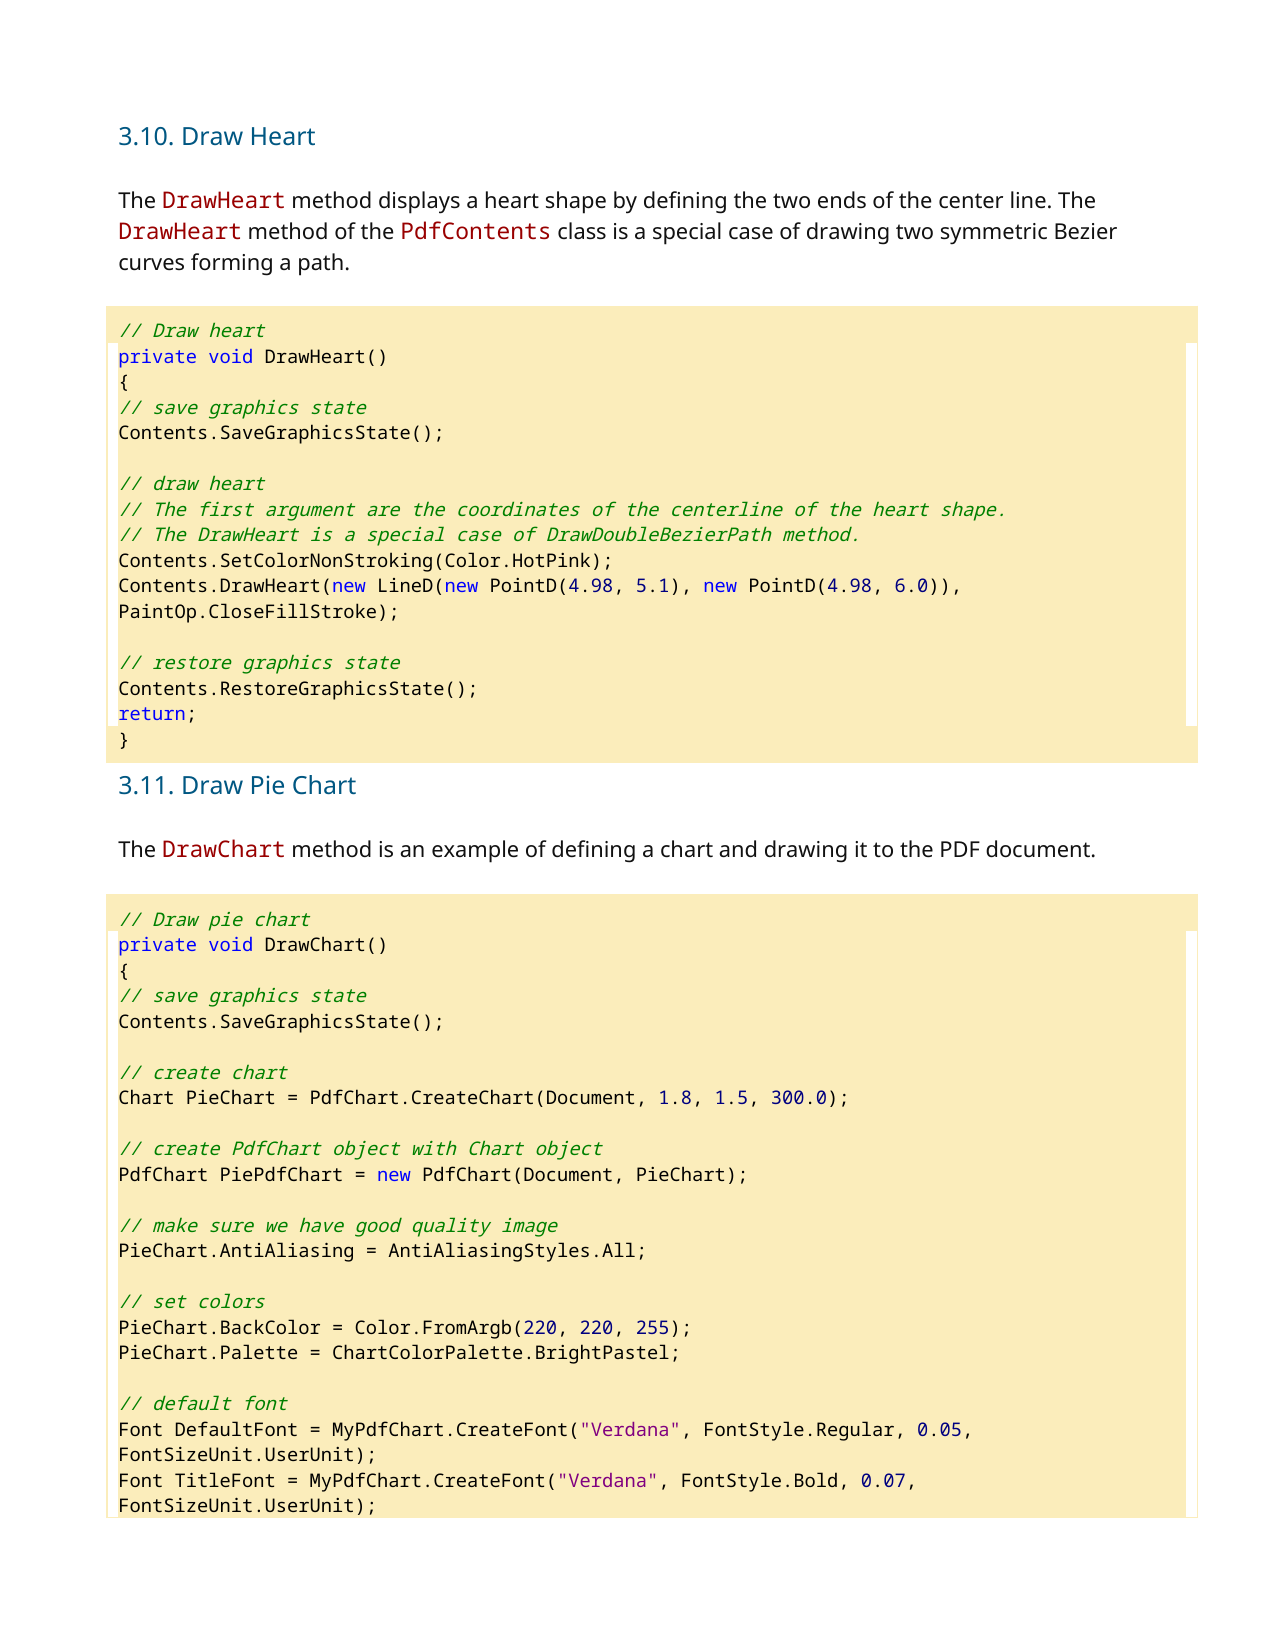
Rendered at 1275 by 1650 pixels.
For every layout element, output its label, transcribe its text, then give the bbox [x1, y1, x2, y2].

text // make sure we have good quality image [118, 1212, 1186, 1238]
text PieChart.Palette = ChartColorPalette.BrightPastel; [118, 1340, 1186, 1365]
text // default font [118, 1391, 1186, 1416]
text The DrawHeart method displays a heart shape by defining the two ends of the center line. The DrawHeart method of the PdfContents class is a special case of drawing two symmetric Bezier curves forming a path. [118, 184, 1186, 276]
text // set colors [118, 1289, 1186, 1314]
text Contents.DrawHeart(new LineD(new PointD(4.98, 5.1), new PointD(4.98, 6.0)), PaintOp.CloseFillStroke); [118, 573, 1186, 624]
text // The DrawHeart is a special case of DrawDoubleBezierPath method. [118, 522, 1186, 547]
text } [108, 714, 1197, 762]
text Font DefaultFont = MyPdfChart.CreateFont("Verdana", FontStyle.Regular, 0.05, FontSizeUnit.UserUnit); [118, 1416, 1186, 1467]
text // draw heart [118, 471, 1186, 496]
text Contents.RestoreGraphicsState(); [118, 675, 1186, 700]
text // create PdfChart object with Chart object [118, 1136, 1186, 1161]
text PdfChart PiePdfChart = new PdfChart(Document, PieChart); [118, 1161, 1186, 1187]
text // save graphics state [118, 982, 1186, 1008]
text Chart PieChart = PdfChart.CreateChart(Document, 1.8, 1.5, 300.0); [118, 1084, 1186, 1110]
text return; [118, 700, 1186, 714]
text { [118, 368, 1186, 394]
text // Draw heart [108, 307, 1197, 343]
text // restore graphics state [118, 649, 1186, 675]
text PieChart.BackColor = Color.FromArgb(220, 220, 255); [118, 1314, 1186, 1340]
text Contents.SaveGraphicsState(); [118, 419, 1186, 445]
text Contents.SaveGraphicsState(); [118, 1008, 1186, 1033]
text private void DrawChart() [118, 931, 1186, 957]
text // create chart [118, 1059, 1186, 1084]
text PieChart.AntiAliasing = AntiAliasingStyles.All; [118, 1238, 1186, 1263]
text The DrawChart method is an example of defining a chart and drawing it to the PDF document. [118, 833, 1186, 865]
subtitle 3.11. Draw Pie Chart [118, 767, 1186, 802]
text // Draw pie chart [108, 896, 1197, 931]
text // The first argument are the coordinates of the centerline of the heart shape. [118, 496, 1186, 522]
text // save graphics state [118, 394, 1186, 419]
text { [118, 957, 1186, 982]
text Contents.SetColorNonStroking(Color.HotPink); [118, 547, 1186, 573]
text private void DrawHeart() [118, 343, 1186, 368]
text Font TitleFont = MyPdfChart.CreateFont("Verdana", FontStyle.Bold, 0.07, FontSizeUnit.UserUnit); [118, 1467, 1186, 1517]
subtitle 3.10. Draw Heart [118, 118, 1186, 152]
